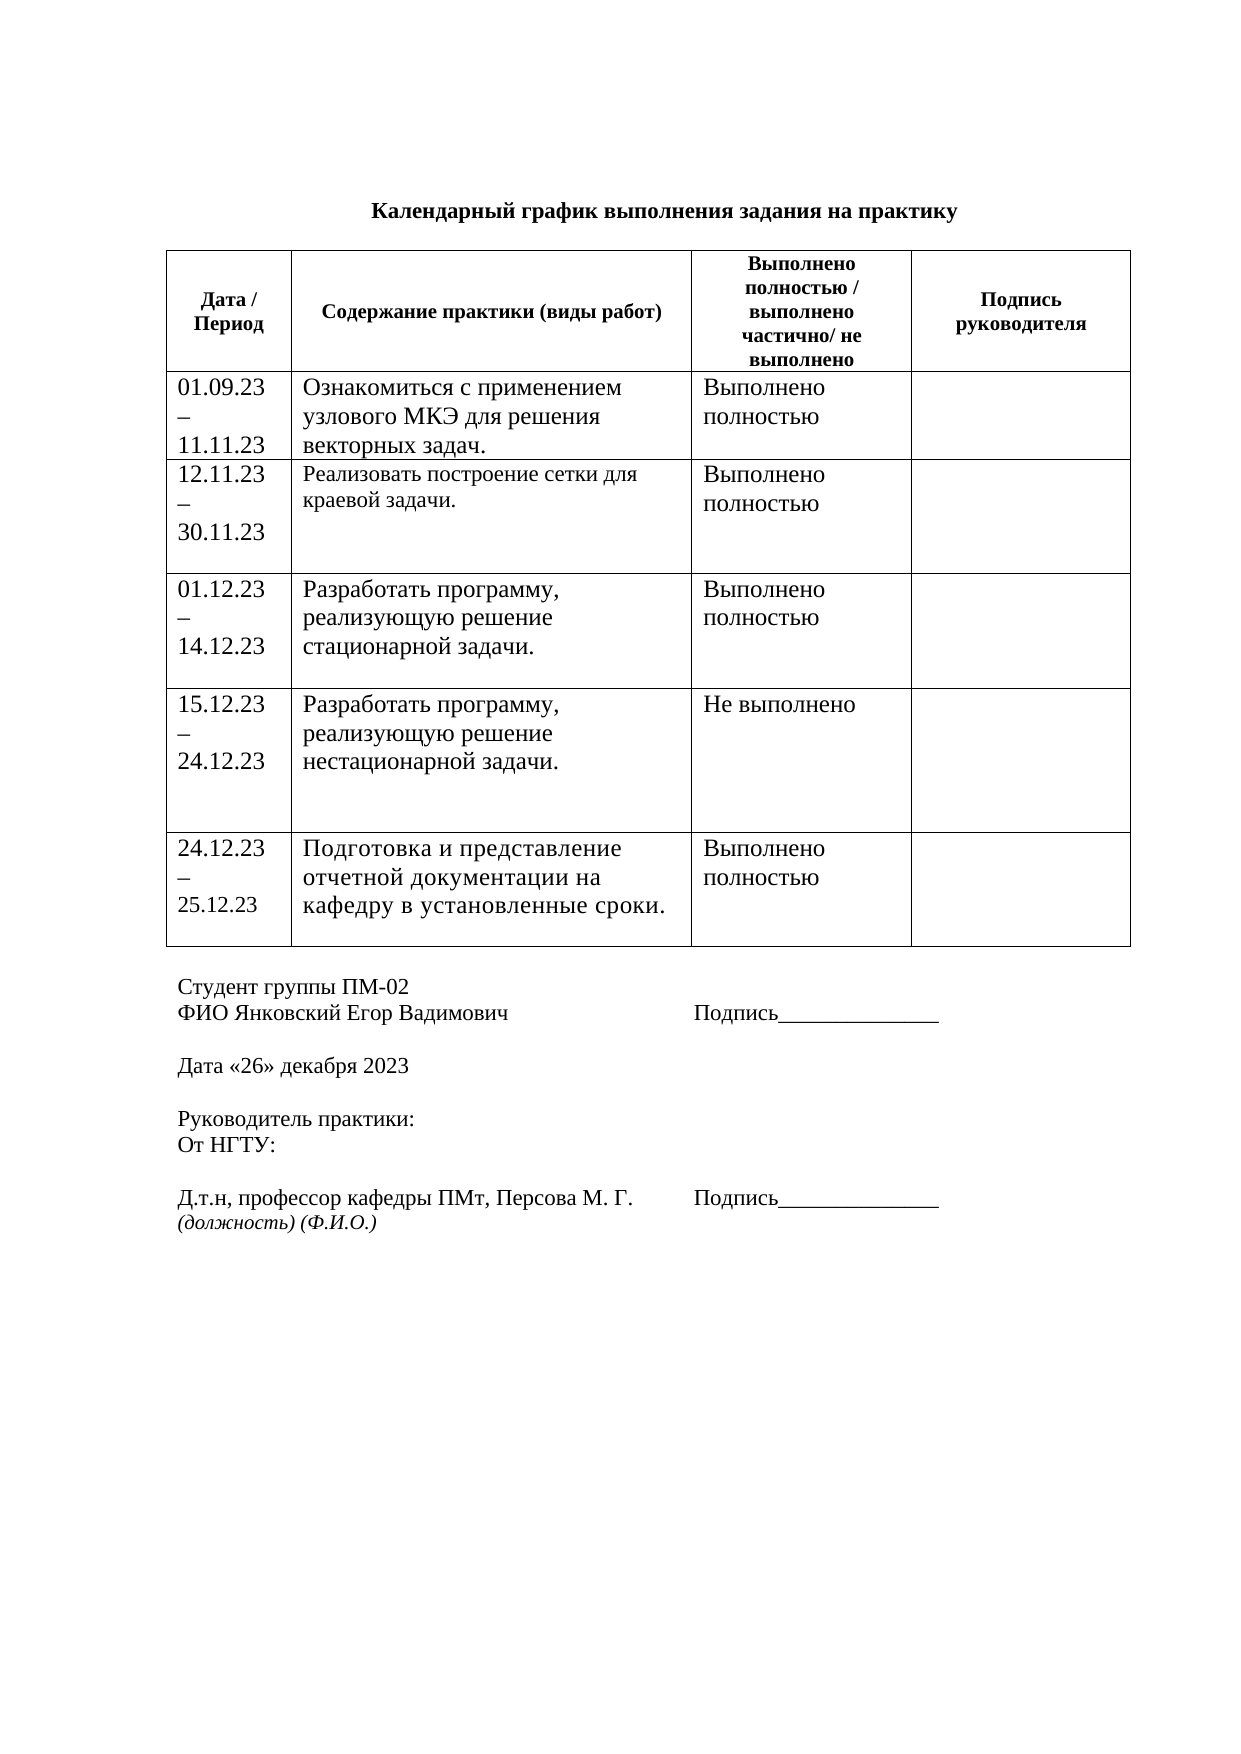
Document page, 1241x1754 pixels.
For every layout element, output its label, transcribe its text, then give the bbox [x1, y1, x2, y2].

table_cell [912, 372, 1130, 458]
table_cell Выполнено полностью [692, 372, 911, 458]
table_cell Выполнено полностью [692, 460, 911, 573]
table_cell Выполнено полностью [692, 574, 911, 688]
text Д.т.н, профессор кафедры ПМт, Персова М. Г. Подпись______________ [177, 1184, 1152, 1210]
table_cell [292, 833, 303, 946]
text Студент группы ПМ-02 [177, 973, 1152, 999]
table_header Выполнено полностью / выполнено частично/ не выполнено [692, 251, 911, 371]
text ФИО Янковский Егор Вадимович Подпись______________ [177, 999, 1152, 1026]
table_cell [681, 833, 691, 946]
table_cell 12.11.23 – 30.11.23 [167, 460, 291, 573]
table_cell Разработать программу, реализующую решение стационарной задачи. [292, 574, 691, 688]
table_cell 24.12.23 – 25.12.23 [167, 833, 291, 946]
text (должность) (Ф.И.О.) [177, 1210, 1152, 1234]
text Руководитель практики: [177, 1105, 1152, 1131]
table_header Дата / Период [167, 251, 291, 371]
text Дата «26» декабря 2023 [177, 1052, 1152, 1078]
table_header Подпись руководителя [912, 251, 1130, 371]
table_cell Разработать программу, реализующую решение нестационарной задачи. [292, 689, 691, 832]
text От НГТУ: [177, 1131, 1152, 1158]
table_cell Выполнено полностью [692, 833, 911, 946]
table_cell Реализовать построение сетки для краевой задачи. [292, 460, 691, 573]
table_cell 01.09.23 – 11.11.23 [167, 372, 291, 458]
table_cell Не выполнено [692, 689, 911, 832]
table_cell Ознакомиться с применением узлового МКЭ для решения векторных задач. [292, 372, 691, 458]
table_cell 01.12.23 – 14.12.23 [167, 574, 291, 688]
table_cell [912, 689, 1130, 832]
table_cell [912, 833, 1130, 946]
table_cell [912, 460, 1130, 573]
text Календарный график выполнения задания на практику [177, 197, 1152, 223]
table_cell [912, 574, 1130, 688]
table_cell 15.12.23 – 24.12.23 [167, 689, 291, 832]
table_header Содержание практики (виды работ) [292, 251, 691, 371]
